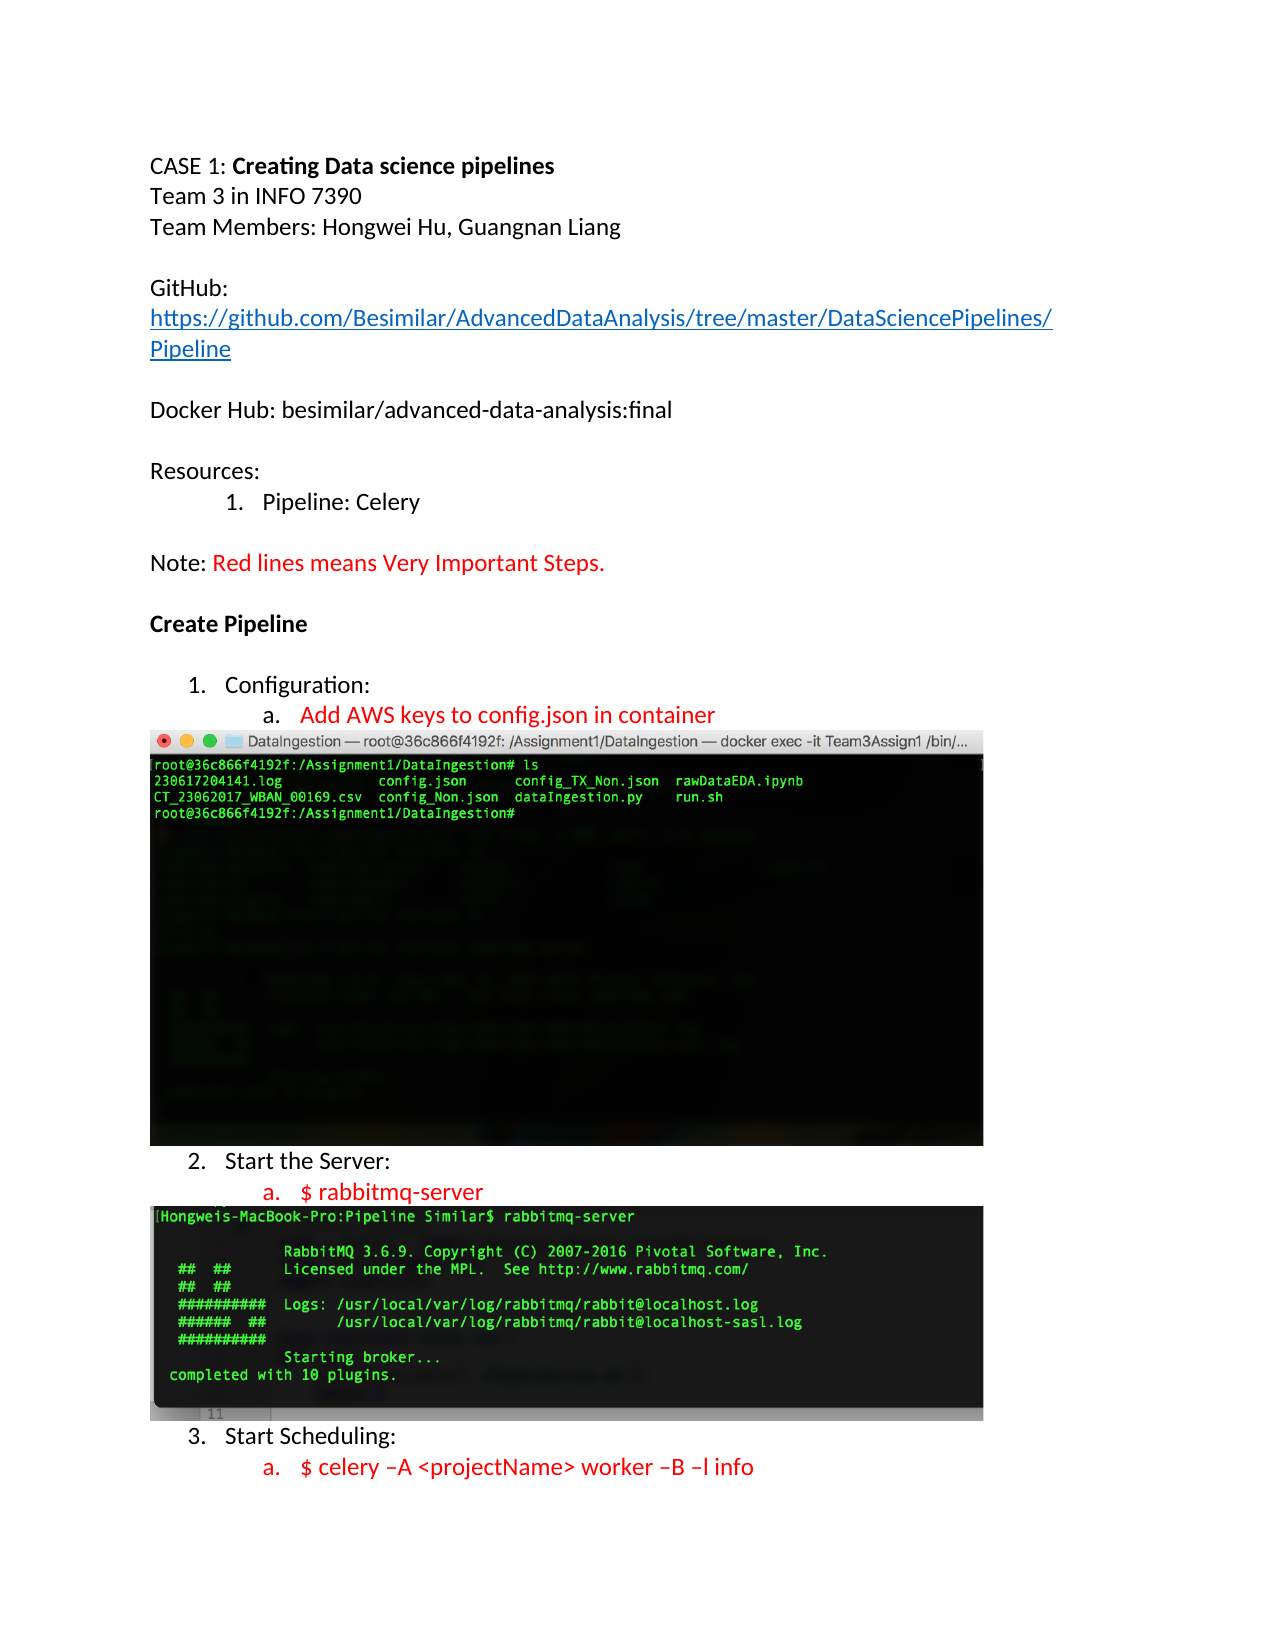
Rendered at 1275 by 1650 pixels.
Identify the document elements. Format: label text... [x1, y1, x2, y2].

text CASE 1: Creating Data science pipelines [150, 150, 1125, 181]
list Start the Server: [187, 1145, 1125, 1176]
picture [150, 1206, 984, 1421]
list Configuration: [187, 669, 1125, 699]
text GitHub: https://github.com/Besimilar/AdvancedDataAnalysis/tree/master/DataSciencePipelines/Pipeline [150, 272, 1125, 364]
text Team Members: Hongwei Hu, Guangnan Liang [150, 211, 1125, 242]
list Pipeline: Celery [225, 486, 1125, 516]
text Note: Red lines means Very Important Steps. [150, 547, 1125, 577]
list Start Scheduling: [187, 1420, 1125, 1451]
text Create Pipeline [150, 608, 1125, 638]
list $ rabbitmq-server [262, 1176, 1125, 1206]
list Add AWS keys to config.json in container [262, 699, 1125, 730]
list $ celery –A <projectName> worker –B –l info [262, 1451, 1125, 1481]
text Team 3 in INFO 7390 [150, 181, 1125, 211]
text Resources: [150, 455, 1125, 486]
picture [150, 730, 984, 1146]
text Docker Hub: besimilar/advanced-data-analysis:final [150, 394, 1125, 425]
